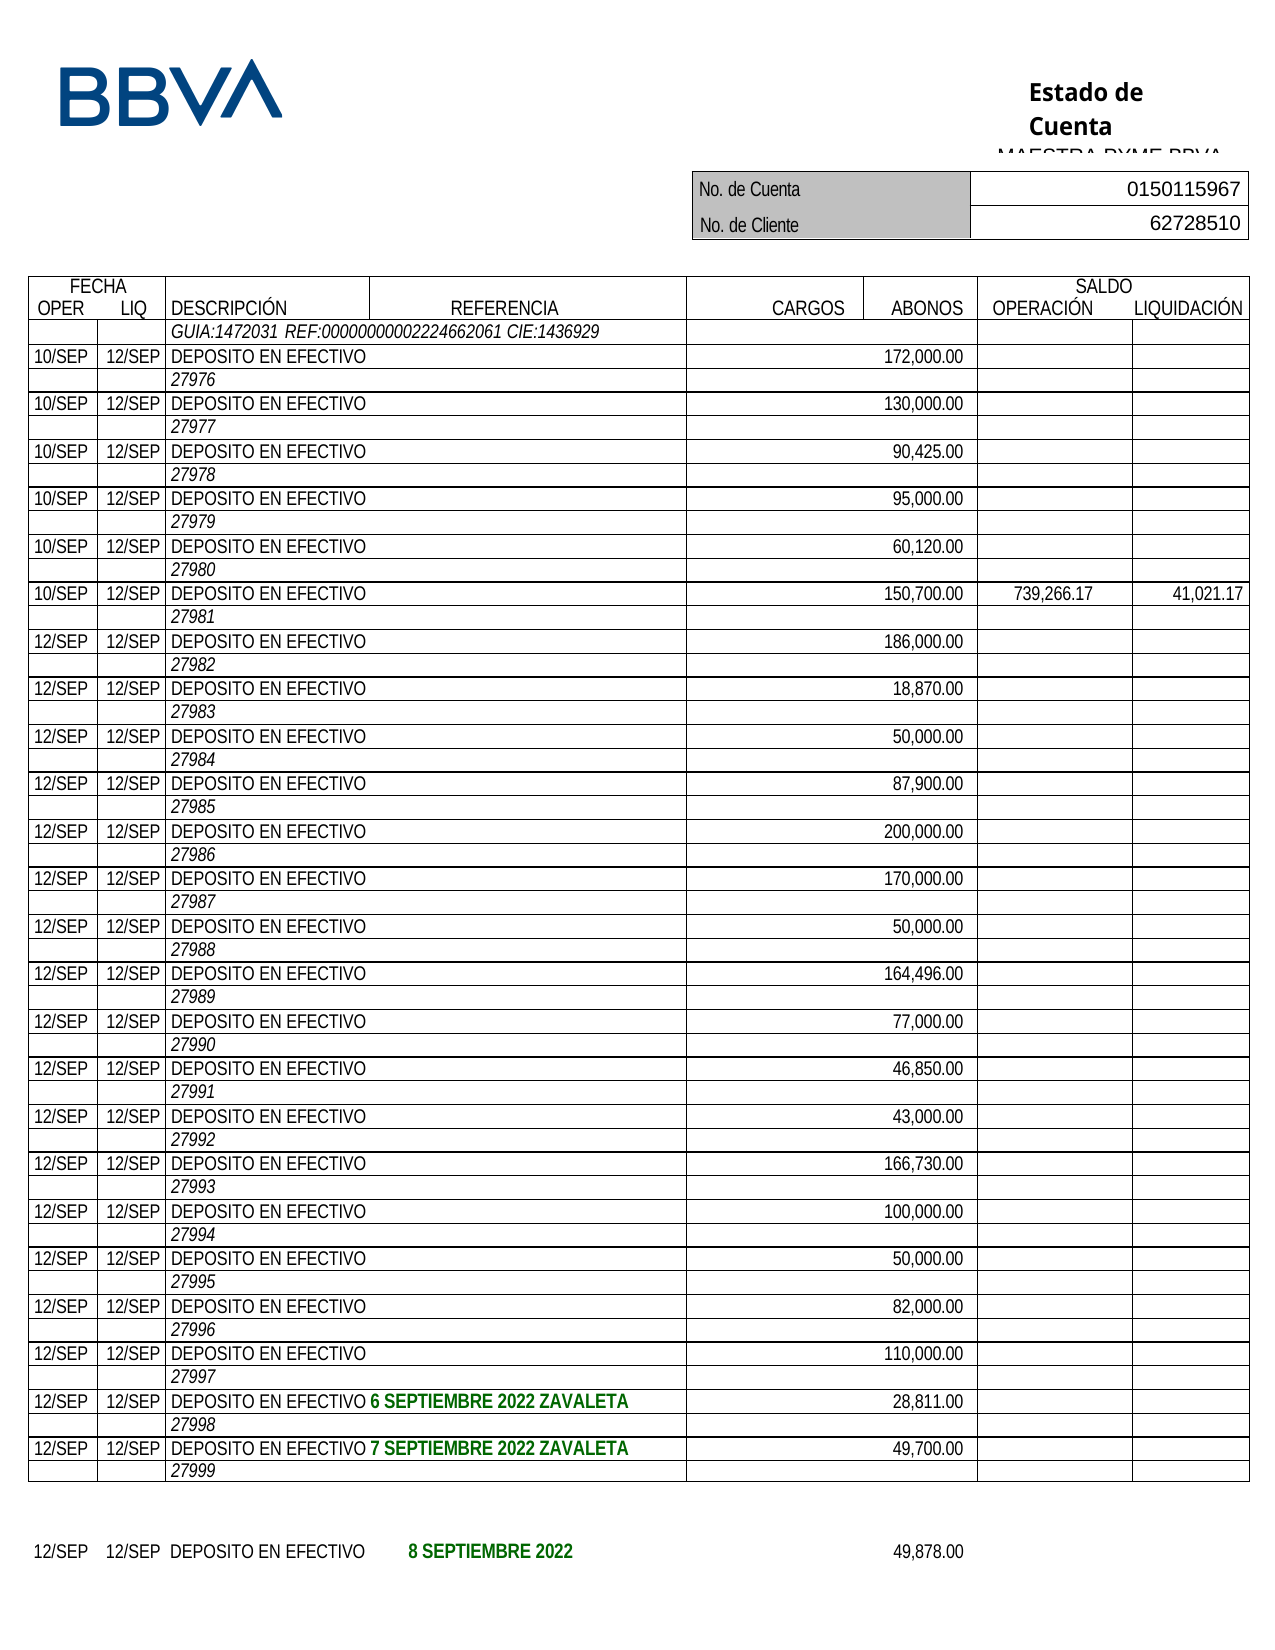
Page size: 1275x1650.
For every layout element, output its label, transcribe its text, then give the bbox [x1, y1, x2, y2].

table_cell [978, 796, 1132, 819]
table_cell 12/SEP [98, 963, 165, 985]
table_cell [98, 1176, 165, 1199]
table_cell [29, 891, 97, 914]
table_cell [29, 511, 97, 534]
table_cell [1133, 393, 1249, 415]
table_cell [687, 654, 977, 676]
table_cell 27995 [166, 1271, 686, 1294]
table_cell [98, 464, 165, 486]
table_cell [29, 606, 97, 629]
table_cell 12/SEP [29, 963, 97, 985]
table_cell [29, 1461, 97, 1481]
table_cell 27985 [166, 796, 686, 819]
table_cell 27982 [166, 654, 686, 676]
table_cell [978, 1295, 1132, 1318]
table_cell 12/SEP [98, 393, 165, 415]
table_cell [978, 1319, 1132, 1341]
table_cell [98, 1034, 165, 1056]
table_cell [687, 1081, 977, 1104]
table_cell 27988 [166, 939, 686, 961]
picture [60, 59, 283, 126]
table_cell [1133, 464, 1249, 486]
table_cell [978, 440, 1132, 463]
table_header FECHA OPER LIQ [29, 277, 165, 319]
table_cell 10/SEP [29, 488, 97, 510]
table_cell 27992 [166, 1129, 686, 1151]
table_cell DEPOSITO EN EFECTIVO [166, 1105, 686, 1128]
table_cell 28,811.00 [687, 1390, 977, 1413]
table_cell 10/SEP [29, 393, 97, 415]
table_cell DEPOSITO EN EFECTIVO [166, 1248, 686, 1270]
table_cell 27999 [166, 1461, 686, 1481]
table_cell DEPOSITO EN EFECTIVO [166, 963, 686, 985]
table_cell 50,000.00 [687, 1248, 977, 1270]
table_cell [98, 844, 165, 866]
table_cell 50,000.00 [687, 725, 977, 748]
table_cell [978, 511, 1132, 534]
table_cell DEPOSITO EN EFECTIVO [166, 725, 686, 748]
table_cell 110,000.00 [687, 1343, 977, 1365]
table_cell 43,000.00 [687, 1105, 977, 1128]
table_cell 172,000.00 [687, 345, 977, 368]
table_header No. de Cuenta No. de Cliente [693, 172, 970, 238]
table_cell [978, 820, 1132, 843]
table_cell [1133, 1129, 1249, 1151]
table_cell [1133, 868, 1249, 890]
table_cell [29, 320, 97, 344]
table_cell 27984 [166, 749, 686, 771]
table_cell [978, 939, 1132, 961]
table_cell 12/SEP [29, 1343, 97, 1365]
table_cell [978, 369, 1132, 391]
table_cell [687, 511, 977, 534]
table_cell 46,850.00 [687, 1058, 977, 1080]
table_cell [1133, 1390, 1249, 1413]
table_cell [1133, 1319, 1249, 1341]
table_cell 82,000.00 [687, 1295, 977, 1318]
table_cell [1133, 488, 1249, 510]
table_cell [978, 868, 1132, 890]
table_cell [1133, 915, 1249, 938]
table_cell [687, 939, 977, 961]
table_cell 12/SEP [29, 1105, 97, 1128]
table_cell 12/SEP [29, 915, 97, 938]
table_cell [1133, 1058, 1249, 1080]
table_cell 12/SEP [98, 1343, 165, 1365]
table_header 0150115967 [971, 172, 1248, 204]
table_cell [687, 1414, 977, 1436]
table_cell 12/SEP [98, 535, 165, 558]
table_cell [29, 559, 97, 581]
table_cell [687, 320, 977, 344]
table_cell [1133, 440, 1249, 463]
table_cell 62728510 [971, 206, 1248, 238]
table_cell [98, 1271, 165, 1294]
table_cell [978, 320, 1132, 344]
table_cell [29, 939, 97, 961]
table_cell 10/SEP [29, 535, 97, 558]
table_cell [978, 1248, 1132, 1270]
table_cell [978, 654, 1132, 676]
table_cell [1133, 654, 1249, 676]
table_cell 27990 [166, 1034, 686, 1056]
table_cell [98, 986, 165, 1009]
table_cell [98, 701, 165, 724]
table_cell [687, 986, 977, 1009]
table_cell [29, 701, 97, 724]
table_cell [687, 1224, 977, 1246]
table_cell 27986 [166, 844, 686, 866]
table_cell 12/SEP [98, 1438, 165, 1460]
table_cell [687, 796, 977, 819]
table_cell 12/SEP [29, 773, 97, 795]
table_cell [1133, 963, 1249, 985]
table_cell [98, 939, 165, 961]
table_cell [1133, 749, 1249, 771]
table_cell [1133, 630, 1249, 653]
table_cell DEPOSITO EN EFECTIVO [166, 488, 686, 510]
table_cell 27993 [166, 1176, 686, 1199]
table_cell 12/SEP [98, 1200, 165, 1223]
table_cell [1133, 1343, 1249, 1365]
table_cell [1133, 1010, 1249, 1033]
table_cell 200,000.00 [687, 820, 977, 843]
table_cell [1133, 1176, 1249, 1199]
table_cell [978, 1034, 1132, 1056]
table_cell [687, 844, 977, 866]
table_cell 10/SEP [29, 440, 97, 463]
table_cell 12/SEP [29, 678, 97, 700]
table_cell [29, 1224, 97, 1246]
table_cell [687, 559, 977, 581]
table_cell [1133, 416, 1249, 439]
table_cell [98, 320, 165, 344]
table_cell [687, 1271, 977, 1294]
table_cell [1133, 345, 1249, 368]
table_cell 12/SEP [98, 488, 165, 510]
table_cell 27994 [166, 1224, 686, 1246]
table_cell [978, 1129, 1132, 1151]
table_cell [1133, 369, 1249, 391]
table_cell 12/SEP [98, 630, 165, 653]
table_cell DEPOSITO EN EFECTIVO [166, 1295, 686, 1318]
table_cell 12/SEP [98, 345, 165, 368]
table_cell [1133, 1105, 1249, 1128]
table_cell 12/SEP [98, 915, 165, 938]
table_cell [29, 1176, 97, 1199]
table_cell 27998 [166, 1414, 686, 1436]
table_cell DEPOSITO EN EFECTIVO [166, 393, 686, 415]
table_cell [978, 416, 1132, 439]
table_cell [1133, 511, 1249, 534]
table_header SALDO OPERACIÓN LIQUIDACIÓN [978, 277, 1249, 319]
table_cell [978, 1058, 1132, 1080]
table_cell [978, 1414, 1132, 1436]
table_cell [1133, 891, 1249, 914]
table_cell [98, 891, 165, 914]
table_cell [687, 606, 977, 629]
table_cell [98, 1224, 165, 1246]
table_cell [29, 1129, 97, 1151]
table_cell [978, 1176, 1132, 1199]
table_cell [1133, 844, 1249, 866]
table_cell [687, 1366, 977, 1389]
table_cell DEPOSITO EN EFECTIVO [166, 535, 686, 558]
table_cell [29, 749, 97, 771]
table_cell [1133, 773, 1249, 795]
table_cell [29, 464, 97, 486]
table_cell [978, 1105, 1132, 1128]
table_cell [1133, 606, 1249, 629]
table_cell [29, 416, 97, 439]
table_cell 27996 [166, 1319, 686, 1341]
table_cell [978, 559, 1132, 581]
table_cell [1133, 559, 1249, 581]
table_cell 12/SEP [29, 1295, 97, 1318]
table_cell 12/SEP [29, 1438, 97, 1460]
table_cell 27983 [166, 701, 686, 724]
table_cell [1133, 701, 1249, 724]
table_cell [978, 1081, 1132, 1104]
table_cell 27991 [166, 1081, 686, 1104]
table_cell DEPOSITO EN EFECTIVO 7 SEPTIEMBRE 2022 ZAVALETA [166, 1438, 686, 1460]
table_cell [978, 345, 1132, 368]
table_cell [98, 1081, 165, 1104]
table_cell [1133, 796, 1249, 819]
table_cell [978, 1438, 1132, 1460]
table_cell [1133, 1248, 1249, 1270]
table_cell [29, 1319, 97, 1341]
table_cell [1133, 820, 1249, 843]
table_cell 12/SEP [98, 820, 165, 843]
table_cell [29, 1366, 97, 1389]
table_header DESCRIPCIÓN [166, 277, 369, 319]
table_cell DEPOSITO EN EFECTIVO [166, 440, 686, 463]
table_cell [978, 1200, 1132, 1223]
table_cell 27976 [166, 369, 686, 391]
table_cell [1133, 1224, 1249, 1246]
table_cell [98, 511, 165, 534]
table_cell [978, 630, 1132, 653]
table_cell 100,000.00 [687, 1200, 977, 1223]
table_cell 27987 [166, 891, 686, 914]
table_cell 95,000.00 [687, 488, 977, 510]
table_cell [978, 1224, 1132, 1246]
table_cell [98, 749, 165, 771]
table_cell [98, 416, 165, 439]
table_cell [978, 986, 1132, 1009]
table_cell [978, 464, 1132, 486]
table_cell 10/SEP [29, 345, 97, 368]
table_cell [29, 369, 97, 391]
table_cell DEPOSITO EN EFECTIVO [166, 630, 686, 653]
table_cell [1133, 939, 1249, 961]
table_cell [1133, 678, 1249, 700]
table_cell DEPOSITO EN EFECTIVO [166, 1153, 686, 1175]
table_cell 12/SEP [98, 583, 165, 605]
table_cell [29, 1034, 97, 1056]
table_cell [978, 701, 1132, 724]
table_cell [978, 1153, 1132, 1175]
table_cell 12/SEP [98, 1105, 165, 1128]
table_cell [978, 1390, 1132, 1413]
table_cell [978, 535, 1132, 558]
table_cell 12/SEP [98, 725, 165, 748]
table_cell 12/SEP [98, 1010, 165, 1033]
table_cell 90,425.00 [687, 440, 977, 463]
table_cell [29, 986, 97, 1009]
table_cell 130,000.00 [687, 393, 977, 415]
table_cell [98, 559, 165, 581]
table_cell DEPOSITO EN EFECTIVO [166, 1058, 686, 1080]
table_cell [978, 606, 1132, 629]
table_cell [978, 915, 1132, 938]
table_header REFERENCIA [370, 277, 686, 319]
table_cell [687, 1034, 977, 1056]
table_cell [978, 963, 1132, 985]
table_cell [29, 1081, 97, 1104]
table_cell 12/SEP [29, 868, 97, 890]
table_cell [687, 369, 977, 391]
table_cell 60,120.00 [687, 535, 977, 558]
table_cell 739,266.17 [978, 583, 1132, 605]
table_cell 87,900.00 [687, 773, 977, 795]
table_cell 12/SEP [98, 1248, 165, 1270]
table_cell [978, 844, 1132, 866]
table_cell [687, 1176, 977, 1199]
table_cell [978, 1461, 1132, 1481]
table_cell [1133, 986, 1249, 1009]
table_cell 18,870.00 [687, 678, 977, 700]
table_cell 12/SEP [98, 1295, 165, 1318]
table_cell 27980 [166, 559, 686, 581]
table_cell [29, 1414, 97, 1436]
table_cell [98, 606, 165, 629]
table_cell 170,000.00 [687, 868, 977, 890]
table_cell 12/SEP [29, 1153, 97, 1175]
table_cell DEPOSITO EN EFECTIVO [166, 1343, 686, 1365]
table_cell [98, 369, 165, 391]
table_cell DEPOSITO EN EFECTIVO [166, 1200, 686, 1223]
table_cell [98, 1319, 165, 1341]
table_cell DEPOSITO EN EFECTIVO [166, 1010, 686, 1033]
table_cell 12/SEP [29, 1058, 97, 1080]
table_cell 49,700.00 [687, 1438, 977, 1460]
table_cell 166,730.00 [687, 1153, 977, 1175]
table_cell 27977 [166, 416, 686, 439]
table_cell 12/SEP [29, 630, 97, 653]
table_cell [1133, 535, 1249, 558]
table_cell 12/SEP [98, 1153, 165, 1175]
table_cell [687, 891, 977, 914]
table_cell [1133, 1034, 1249, 1056]
table_cell [687, 464, 977, 486]
table_cell 27989 [166, 986, 686, 1009]
table_cell 12/SEP [98, 1058, 165, 1080]
table_cell [978, 1010, 1132, 1033]
table_cell [1133, 725, 1249, 748]
table_cell 150,700.00 [687, 583, 977, 605]
table_cell DEPOSITO EN EFECTIVO [166, 915, 686, 938]
table_cell [687, 701, 977, 724]
table_cell [1133, 1295, 1249, 1318]
table_cell 186,000.00 [687, 630, 977, 653]
table_cell 41,021.17 [1133, 583, 1249, 605]
table_cell [978, 725, 1132, 748]
table_cell 12/SEP [29, 1390, 97, 1413]
table_cell 12/SEP [29, 1010, 97, 1033]
table_cell 12/SEP [98, 773, 165, 795]
table_cell DEPOSITO EN EFECTIVO [166, 773, 686, 795]
table_header ABONOS [864, 277, 977, 319]
table_cell [1133, 1153, 1249, 1175]
table_cell 27981 [166, 606, 686, 629]
table_cell 50,000.00 [687, 915, 977, 938]
table_cell 77,000.00 [687, 1010, 977, 1033]
table_cell [978, 1343, 1132, 1365]
table_cell [978, 678, 1132, 700]
table_cell [1133, 1414, 1249, 1436]
table_cell [687, 1461, 977, 1481]
table_cell [98, 796, 165, 819]
table_cell [978, 773, 1132, 795]
table_cell [687, 1129, 977, 1151]
table_cell GUIA:1472031 REF:00000000002224662061 CIE:1436929 [166, 320, 686, 344]
table_cell DEPOSITO EN EFECTIVO [166, 820, 686, 843]
table_cell [1133, 1461, 1249, 1481]
table_cell [98, 1129, 165, 1151]
table_cell 27997 [166, 1366, 686, 1389]
table_cell [29, 796, 97, 819]
table_cell 12/SEP [29, 1200, 97, 1223]
table_cell [978, 891, 1132, 914]
table_cell 12/SEP [29, 725, 97, 748]
table_cell [1133, 1081, 1249, 1104]
table_cell 12/SEP [98, 440, 165, 463]
table_cell 12/SEP [98, 1390, 165, 1413]
table_cell [29, 1271, 97, 1294]
table_cell 12/SEP [29, 820, 97, 843]
table_cell DEPOSITO EN EFECTIVO [166, 345, 686, 368]
table_cell DEPOSITO EN EFECTIVO [166, 583, 686, 605]
table_cell 12/SEP [98, 678, 165, 700]
table_cell 12/SEP [98, 868, 165, 890]
table_cell 164,496.00 [687, 963, 977, 985]
table_cell [29, 654, 97, 676]
table_cell 27978 [166, 464, 686, 486]
table_cell [98, 654, 165, 676]
table_cell [98, 1414, 165, 1436]
table_cell [687, 749, 977, 771]
table_cell DEPOSITO EN EFECTIVO [166, 868, 686, 890]
table_header CARGOS [687, 277, 863, 319]
table_cell [1133, 320, 1249, 344]
table_cell 10/SEP [29, 583, 97, 605]
table_cell [98, 1461, 165, 1481]
table_cell [1133, 1271, 1249, 1294]
table_cell [978, 488, 1132, 510]
table_cell [978, 393, 1132, 415]
table_cell [978, 749, 1132, 771]
table_cell [687, 1319, 977, 1341]
table_cell DEPOSITO EN EFECTIVO [166, 678, 686, 700]
table_cell 12/SEP [29, 1248, 97, 1270]
table_cell [29, 844, 97, 866]
table_cell [978, 1366, 1132, 1389]
table_cell [978, 1271, 1132, 1294]
table_cell DEPOSITO EN EFECTIVO 6 SEPTIEMBRE 2022 ZAVALETA [166, 1390, 686, 1413]
table_cell [1133, 1200, 1249, 1223]
table_cell [1133, 1366, 1249, 1389]
table_cell [1133, 1438, 1249, 1460]
table_cell [98, 1366, 165, 1389]
table_cell 27979 [166, 511, 686, 534]
table_cell [687, 416, 977, 439]
